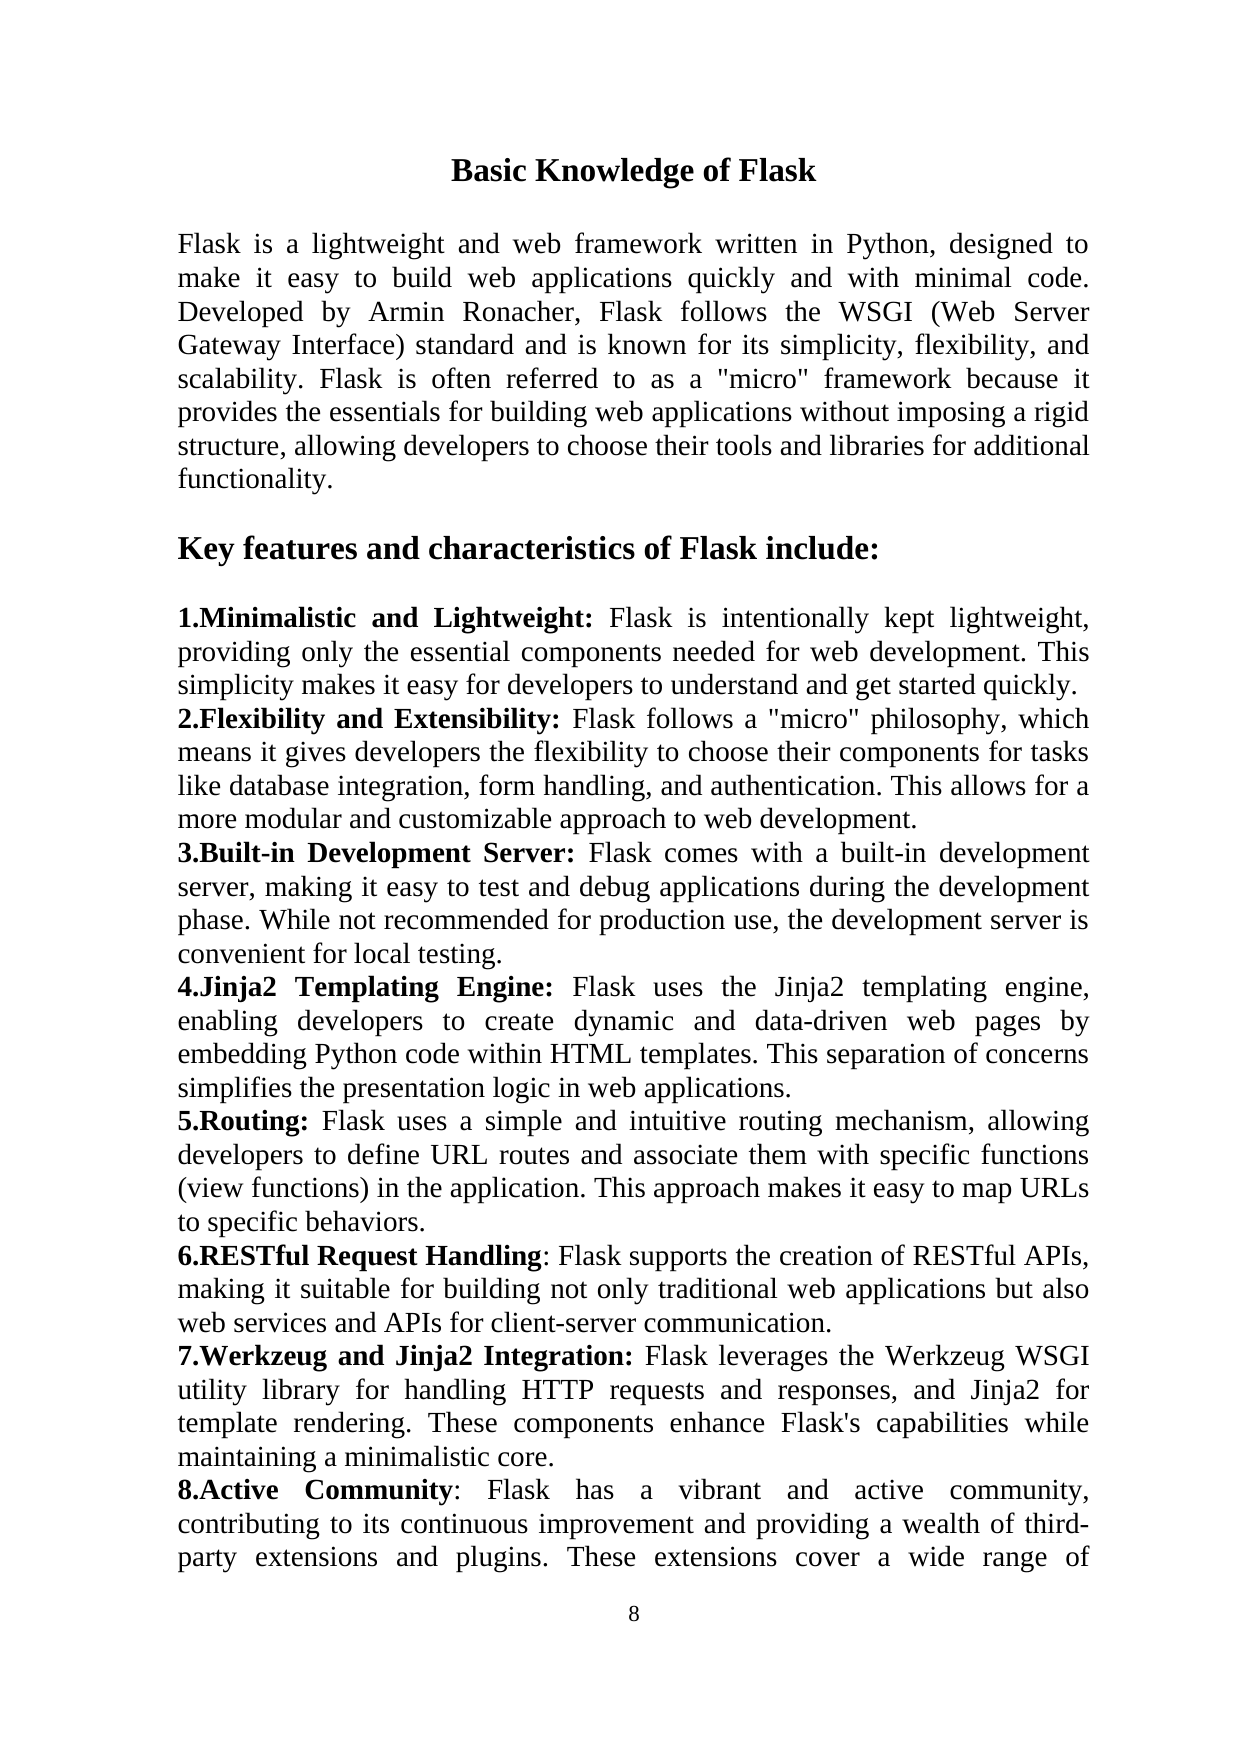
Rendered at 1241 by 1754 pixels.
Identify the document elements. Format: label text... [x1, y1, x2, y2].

text Flask is a lightweight and web framework written in Python, designed to make it easy to build web applications quickly and with minimal code. Developed by Armin Ronacher, Flask follows the WSGI (Web Server Gateway Interface) standard and is known for its simplicity, flexibility, and scalability. Flask is often referred to as a "micro" framework because it provides the essentials for building web applications without imposing a rigid structure, allowing developers to choose their tools and libraries for additional functionality. [177, 227, 1090, 495]
text Key features and characteristics of Flask include: [177, 528, 1090, 567]
text 3.Built-in Development Server: Flask comes with a built-in development server, making it easy to test and debug applications during the development phase. While not recommended for production use, the development server is convenient for local testing. [177, 835, 1090, 969]
text 1.Minimalistic and Lightweight: Flask is intentionally kept lightweight, providing only the essential components needed for web development. This simplicity makes it easy for developers to understand and get started quickly. [177, 600, 1090, 701]
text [177, 1472, 1090, 1573]
text Basic Knowledge of Flask [177, 150, 1090, 188]
text 7.Werkzeug and Jinja2 Integration: Flask leverages the Werkzeug WSGI utility library for handling HTTP requests and responses, and Jinja2 for template rendering. These components enhance Flask's capabilities while maintaining a minimalistic core. [177, 1338, 1090, 1472]
text 6.RESTful Request Handling: Flask supports the creation of RESTful APIs, making it suitable for building not only traditional web applications but also web services and APIs for client-server communication. [177, 1238, 1090, 1338]
text 2.Flexibility and Extensibility: Flask follows a "micro" philosophy, which means it gives developers the flexibility to choose their components for tasks like database integration, form handling, and authentication. This allows for a more modular and customizable approach to web development. [177, 701, 1090, 835]
text 5.Routing: Flask uses a simple and intuitive routing mechanism, allowing developers to define URL routes and associate them with specific functions (view functions) in the application. This approach makes it easy to map URLs to specific behaviors. [177, 1103, 1090, 1238]
text 4.Jinja2 Templating Engine: Flask uses the Jinja2 templating engine, enabling developers to create dynamic and data-driven web pages by embedding Python code within HTML templates. This separation of concerns simplifies the presentation logic in web applications. [177, 969, 1090, 1103]
